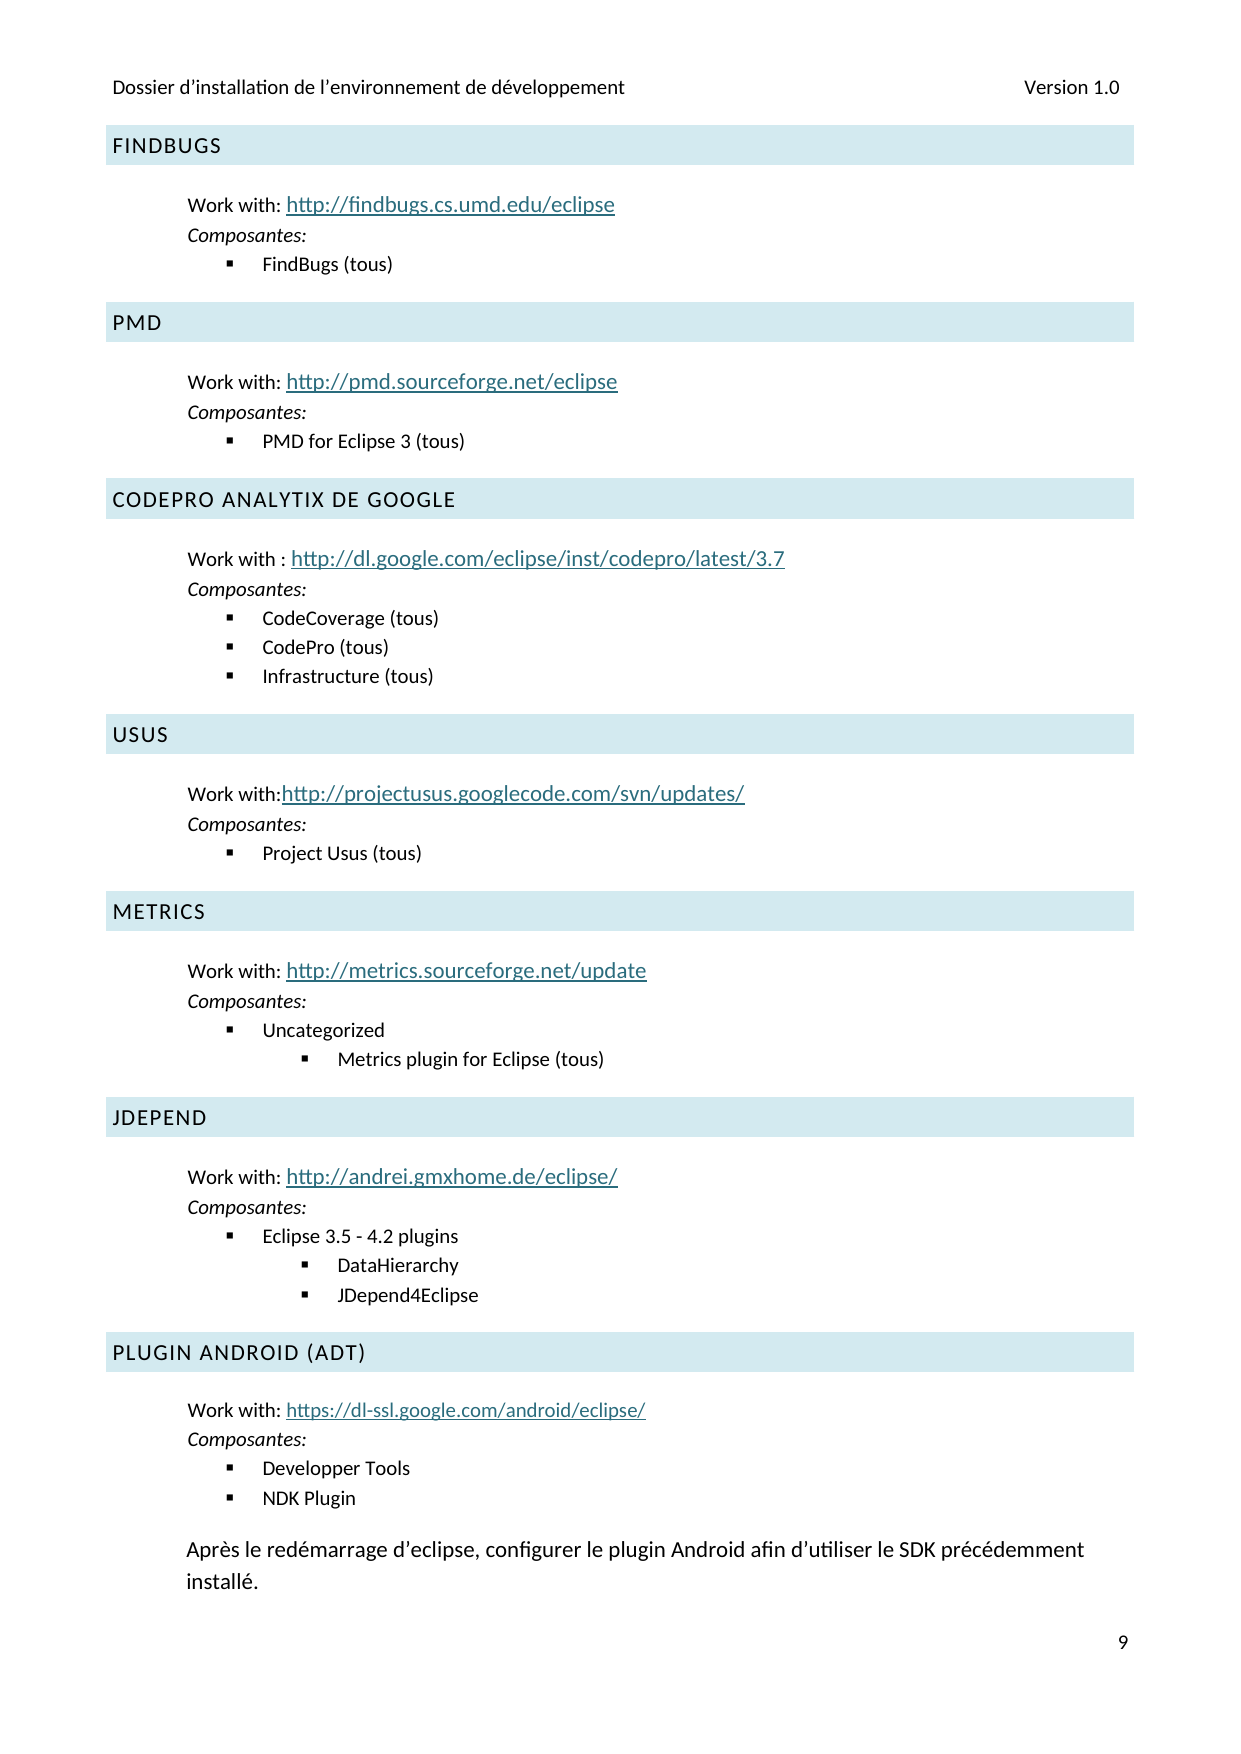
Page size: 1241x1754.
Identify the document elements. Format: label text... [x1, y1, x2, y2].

list FindBugs (tous) [225, 252, 1128, 277]
list CodePro (tous) [225, 634, 1128, 660]
list Metrics plugin for Eclipse (tous) [300, 1047, 1128, 1072]
subtitle Plugin Android (ADT) [112, 1338, 1128, 1366]
list Composantes: [187, 811, 1128, 837]
list Work with : http://dl.google.com/eclipse/inst/codepro/latest/3.7 [187, 544, 1128, 572]
list Work with: https://dl-ssl.google.com/android/eclipse/ [187, 1397, 1128, 1423]
list Composantes: [187, 222, 1128, 248]
subtitle FindBugs [112, 131, 1128, 159]
subtitle JDepend [112, 1103, 1128, 1131]
list Work with: http://findbugs.cs.umd.edu/eclipse [187, 190, 1128, 218]
list Infrastructure (tous) [225, 664, 1128, 689]
text Après le redémarrage d’eclipse, configurer le plugin Android afin d’utiliser le SDK précédemment installé. [186, 1535, 1128, 1595]
list Uncategorized [225, 1017, 1128, 1043]
list PMD for Eclipse 3 (tous) [225, 428, 1128, 454]
list Work with: http://metrics.sourceforge.net/update [187, 956, 1128, 984]
list Composantes: [187, 399, 1128, 425]
list JDepend4Eclipse [300, 1282, 1128, 1307]
list Developper Tools [225, 1456, 1128, 1481]
list NDK Plugin [225, 1485, 1128, 1510]
list Eclipse 3.5 - 4.2 plugins [225, 1223, 1128, 1249]
subtitle PMD [112, 308, 1128, 336]
list Work with: http://andrei.gmxhome.de/eclipse/ [187, 1162, 1128, 1190]
list Work with: http://pmd.sourceforge.net/eclipse [187, 367, 1128, 395]
list CodeCoverage (tous) [225, 605, 1128, 631]
subtitle Usus [112, 720, 1128, 748]
list Composantes: [187, 988, 1128, 1014]
list Work with:http://projectusus.googlecode.com/svn/updates/ [187, 779, 1128, 807]
list DataHierarchy [300, 1253, 1128, 1278]
list Composantes: [187, 1194, 1128, 1220]
list Composantes: [187, 576, 1128, 602]
list Composantes: [187, 1426, 1128, 1452]
list Project Usus (tous) [225, 841, 1128, 866]
subtitle CodePro AnalytiX de Google [112, 485, 1128, 513]
subtitle Metrics [112, 897, 1128, 925]
